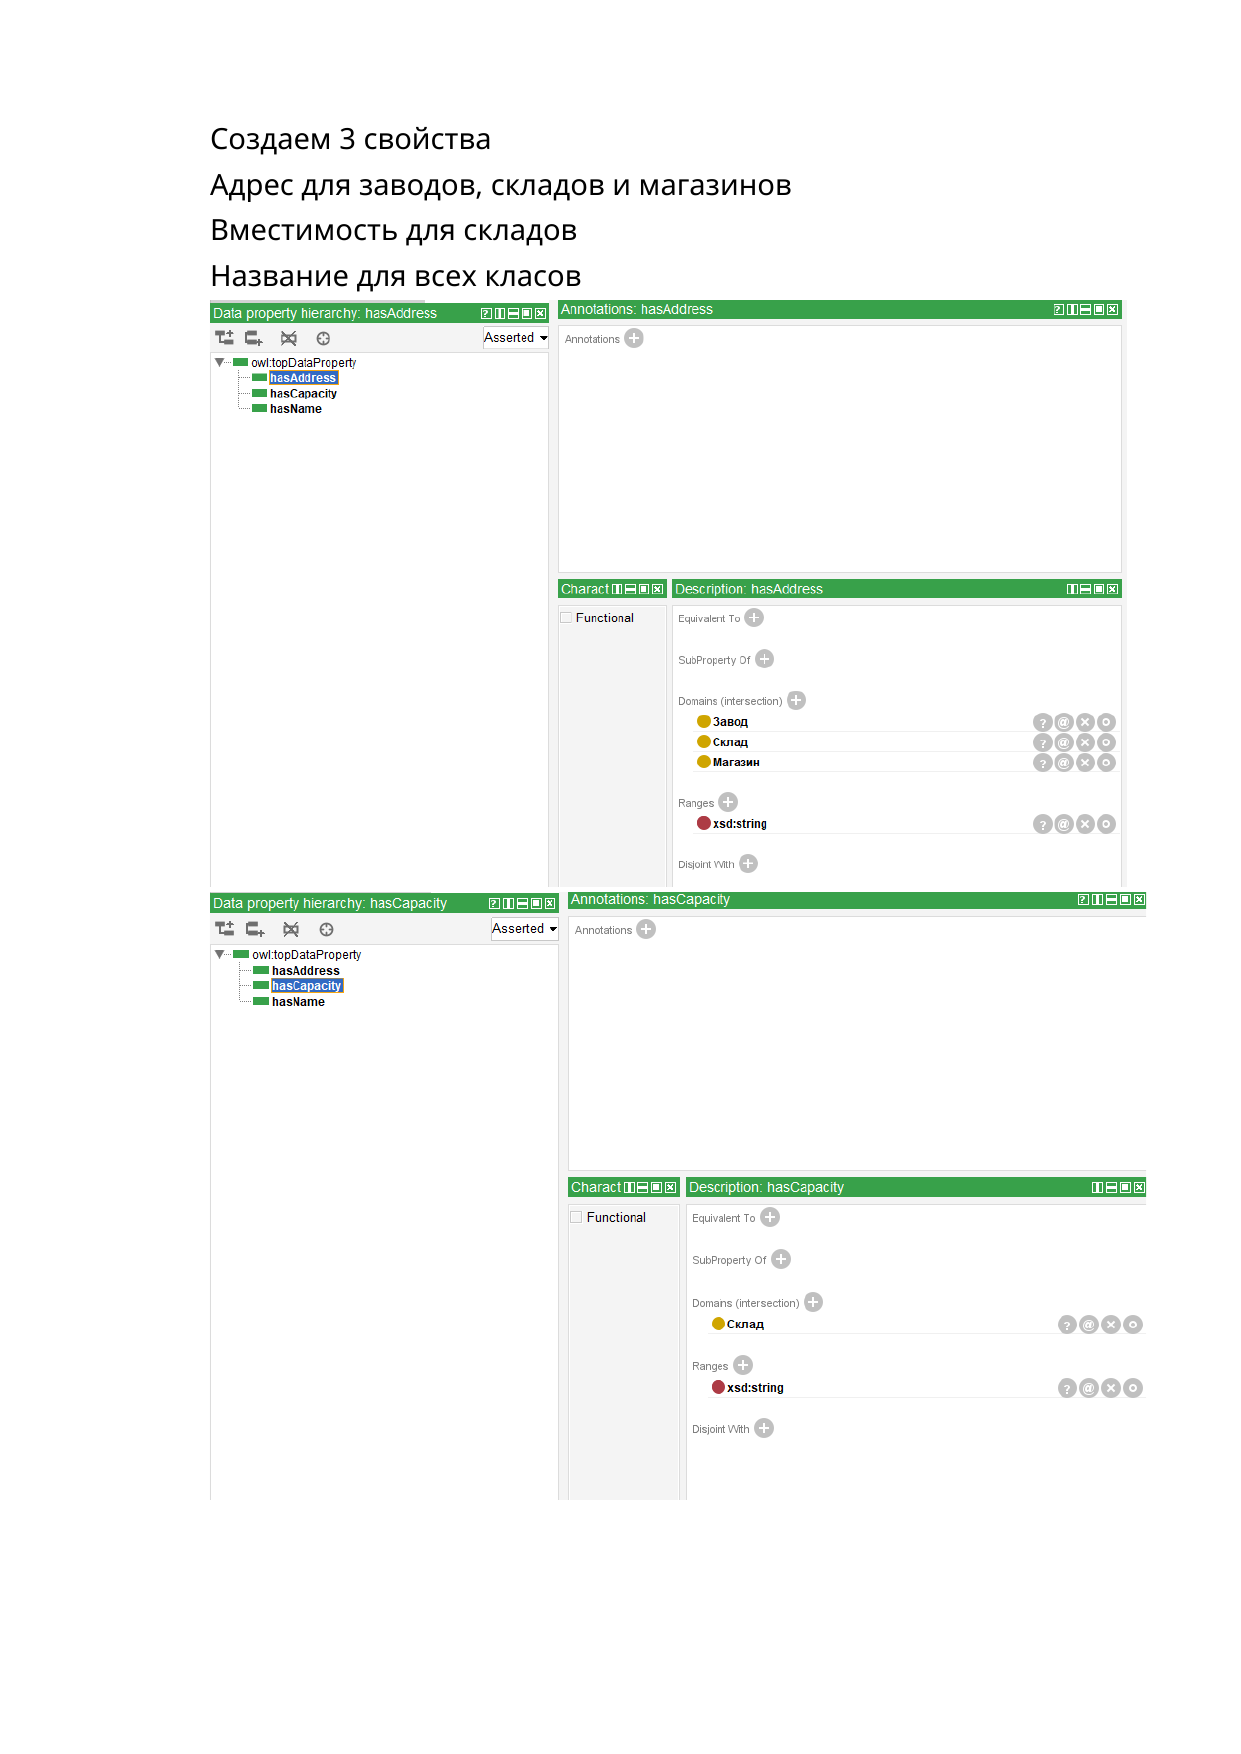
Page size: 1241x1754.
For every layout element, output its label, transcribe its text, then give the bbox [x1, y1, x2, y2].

picture [209, 300, 1127, 887]
picture [209, 892, 1147, 1500]
text Название для всех класов [210, 255, 1163, 295]
text Вместимость для складов [210, 209, 1163, 249]
text Создаем 3 свойства Адрес для заводов, складов и магазинов [210, 118, 1163, 203]
